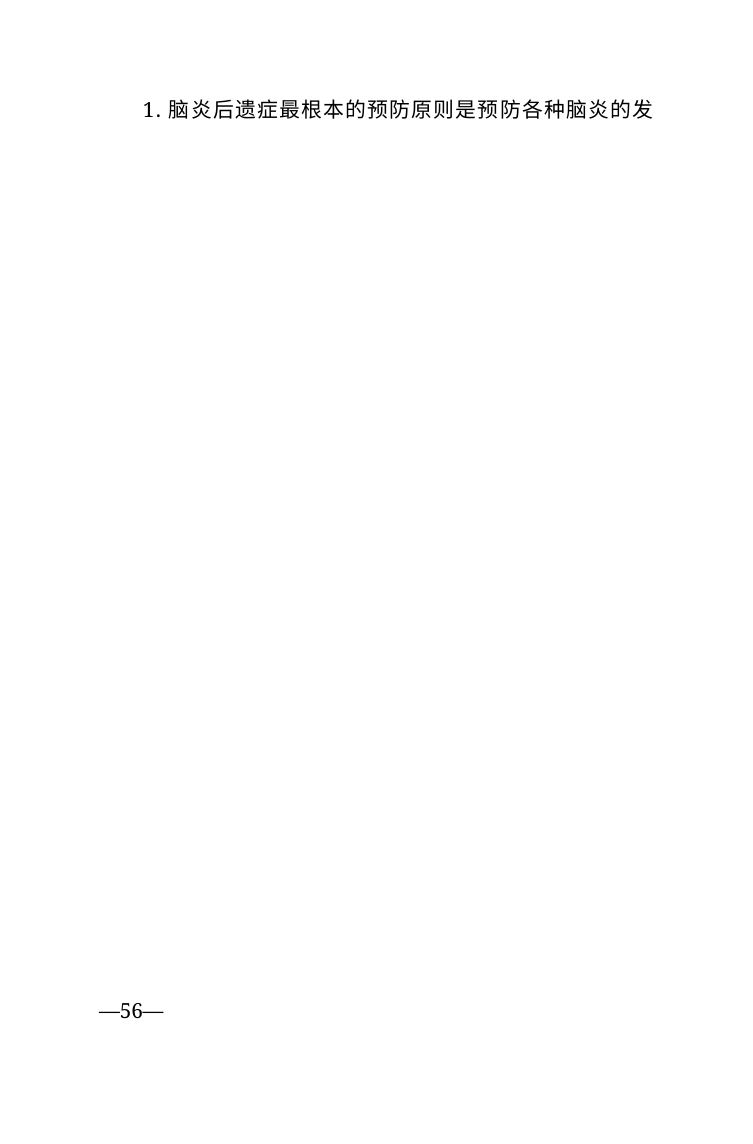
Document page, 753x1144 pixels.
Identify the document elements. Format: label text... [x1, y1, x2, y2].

text 1. 脑炎后遗症最根本的预防原则是预防各种脑炎的发 [143, 97, 673, 123]
